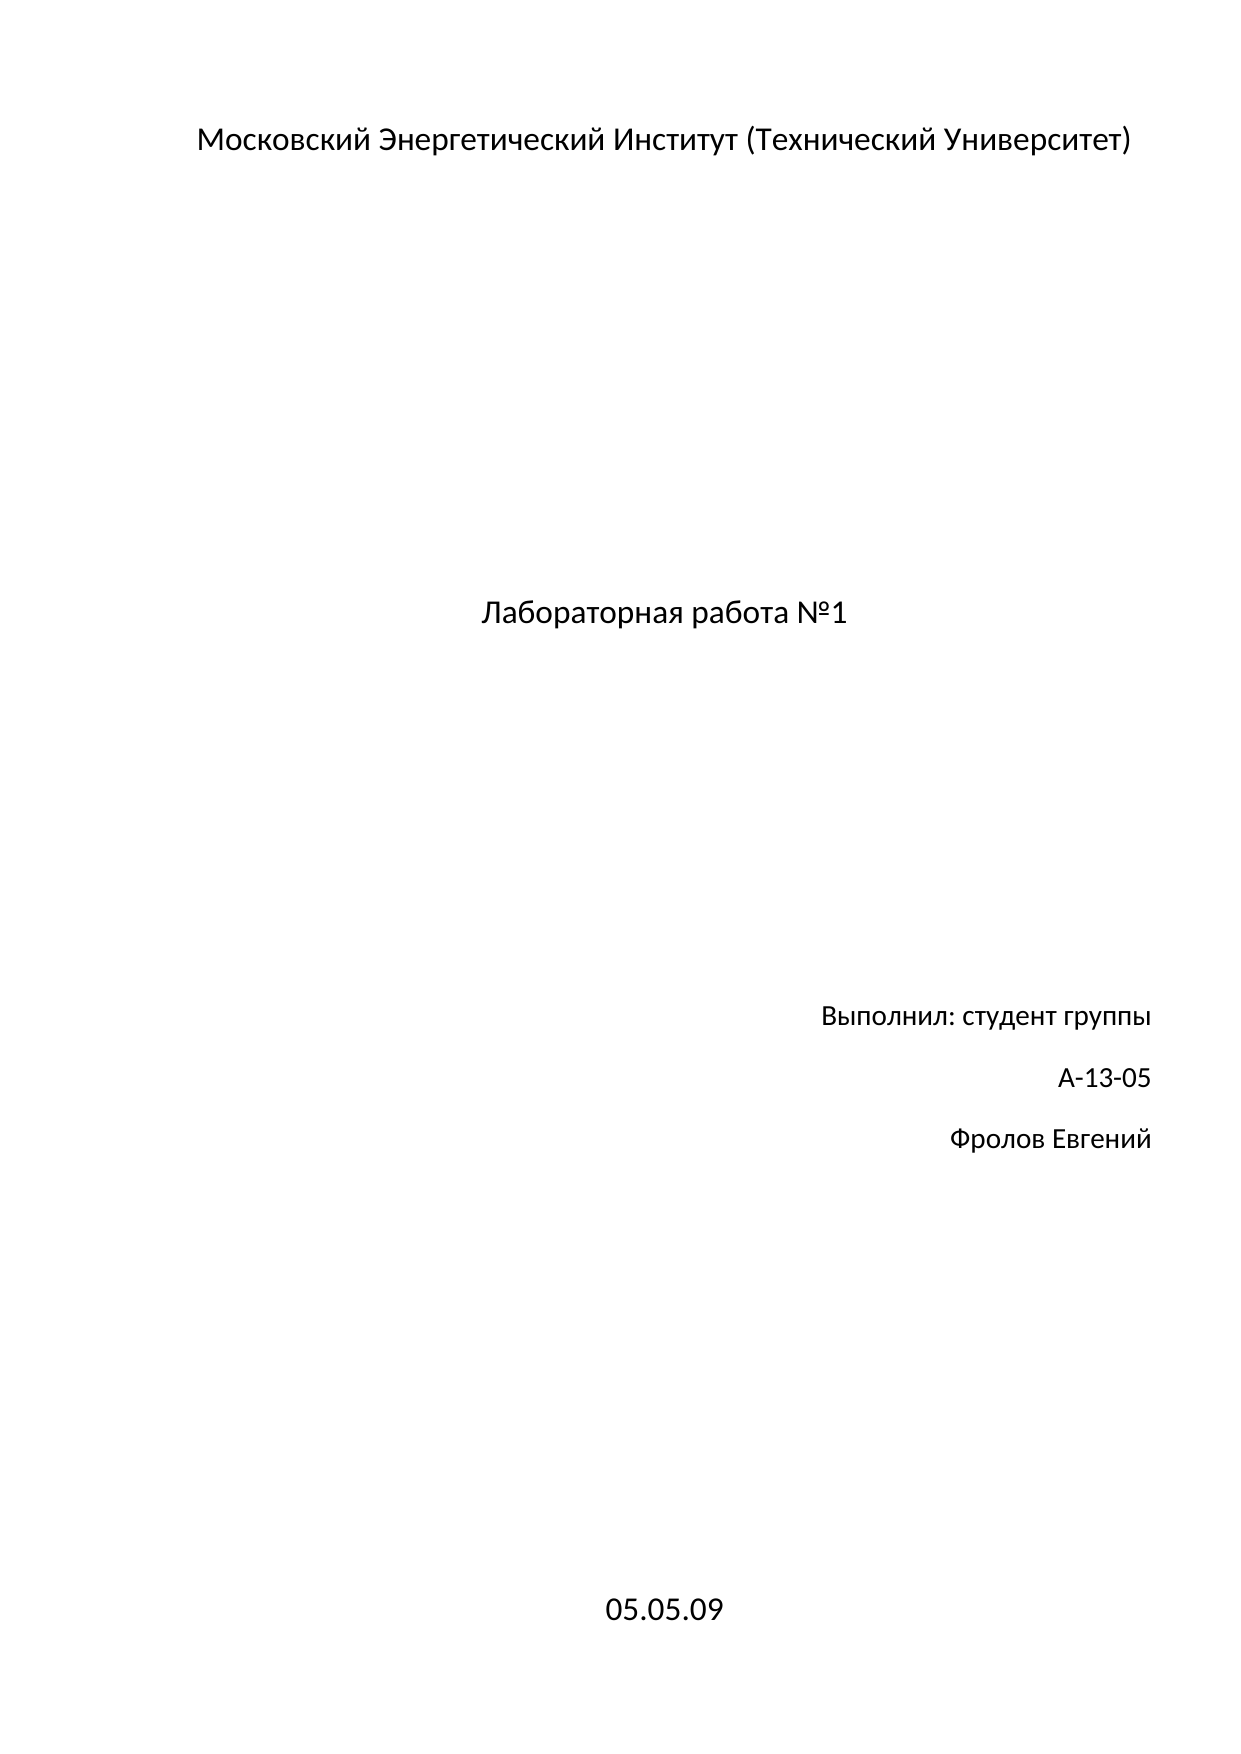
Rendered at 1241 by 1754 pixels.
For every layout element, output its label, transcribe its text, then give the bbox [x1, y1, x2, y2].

text Московский Энергетический Институт (Технический Университет) [177, 118, 1152, 159]
text Фролов Евгений [177, 1121, 1152, 1156]
text А-13-05 [177, 1059, 1152, 1094]
text Лабораторная работа №1 [177, 591, 1152, 632]
text Выполнил: студент группы [177, 997, 1152, 1033]
text 05.05.09 [177, 1588, 1152, 1629]
